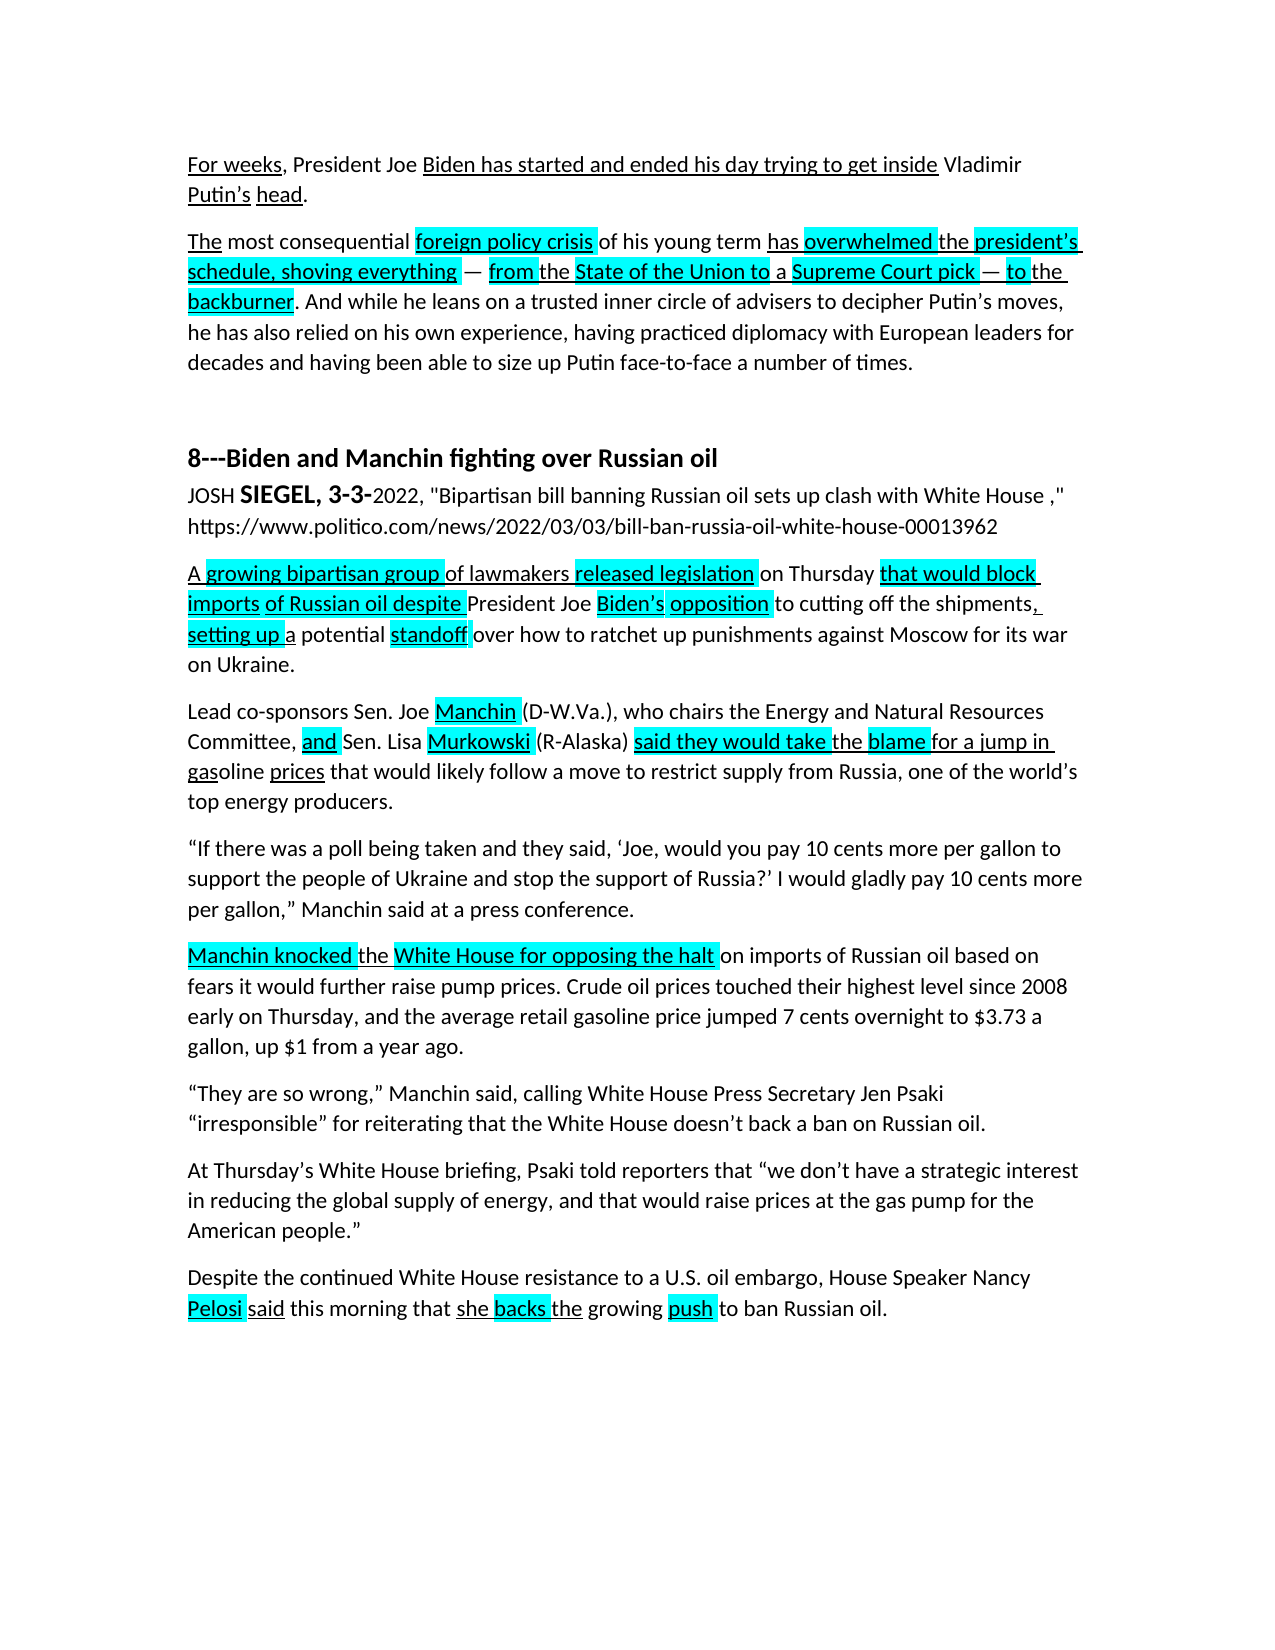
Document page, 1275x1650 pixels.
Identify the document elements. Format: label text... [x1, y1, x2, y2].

text At Thursday’s White House briefing, Psaki told reporters that “we don’t have a strategic interest in reducing the global supply of energy, and that would raise prices at the gas pump for the American people.” [187, 1156, 1087, 1245]
text Lead co-sponsors Sen. Joe Manchin (D-W.Va.), who chairs the Energy and Natural Resources Committee, and Sen. Lisa Murkowski (R-Alaska) said they would take the blame for a jump in gasoline prices that would likely follow a move to restrict supply from Russia, one of the world’s top energy producers. [187, 697, 1087, 816]
text Despite the continued White House resistance to a U.S. oil embargo, House Speaker Nancy Pelosi said this morning that she backs the growing push to ban Russian oil. [187, 1263, 1087, 1322]
text For weeks, President Joe Biden has started and ended his day trying to get inside Vladimir Putin’s head. [187, 150, 1087, 208]
text JOSH SIEGEL, 3-3-2022, "Bipartisan bill banning Russian oil sets up clash with White House ," https://www.politico.com/news/2022/03/03/bill-ban-russia-oil-white-house-00013962 [187, 477, 1087, 541]
subtitle 8---Biden and Manchin fighting over Russian oil [187, 442, 1087, 475]
text Manchin knocked the White House for opposing the halt on imports of Russian oil based on fears it would further raise pump prices. Crude oil prices touched their highest level since 2008 early on Thursday, and the average retail gasoline price jumped 7 cents overnight to $3.73 a gallon, up $1 from a year ago. [187, 942, 1087, 1060]
text “They are so wrong,” Manchin said, calling White House Press Secretary Jen Psaki “irresponsible” for reiterating that the White House doesn’t back a ban on Russian oil. [187, 1079, 1087, 1137]
text A growing bipartisan group of lawmakers released legislation on Thursday that would block imports of Russian oil despite President Joe Biden’s opposition to cutting off the shipments, setting up a potential standoff over how to ratchet up punishments against Moscow for its war on Ukraine. [187, 559, 1087, 678]
text The most consequential foreign policy crisis of his young term has overwhelmed the president’s schedule, shoving everything — from the State of the Union to a Supreme Court pick — to the backburner. And while he leans on a trusted inner circle of advisers to decipher Putin’s moves, he has also relied on his own experience, having practiced diplomacy with European leaders for decades and having been able to size up Putin face-to-face a number of times. [187, 227, 1087, 376]
text “If there was a poll being taken and they said, ‘Joe, would you pay 10 cents more per gallon to support the people of Ukraine and stop the support of Russia?’ I would gladly pay 10 cents more per gallon,” Manchin said at a press conference. [187, 834, 1087, 923]
